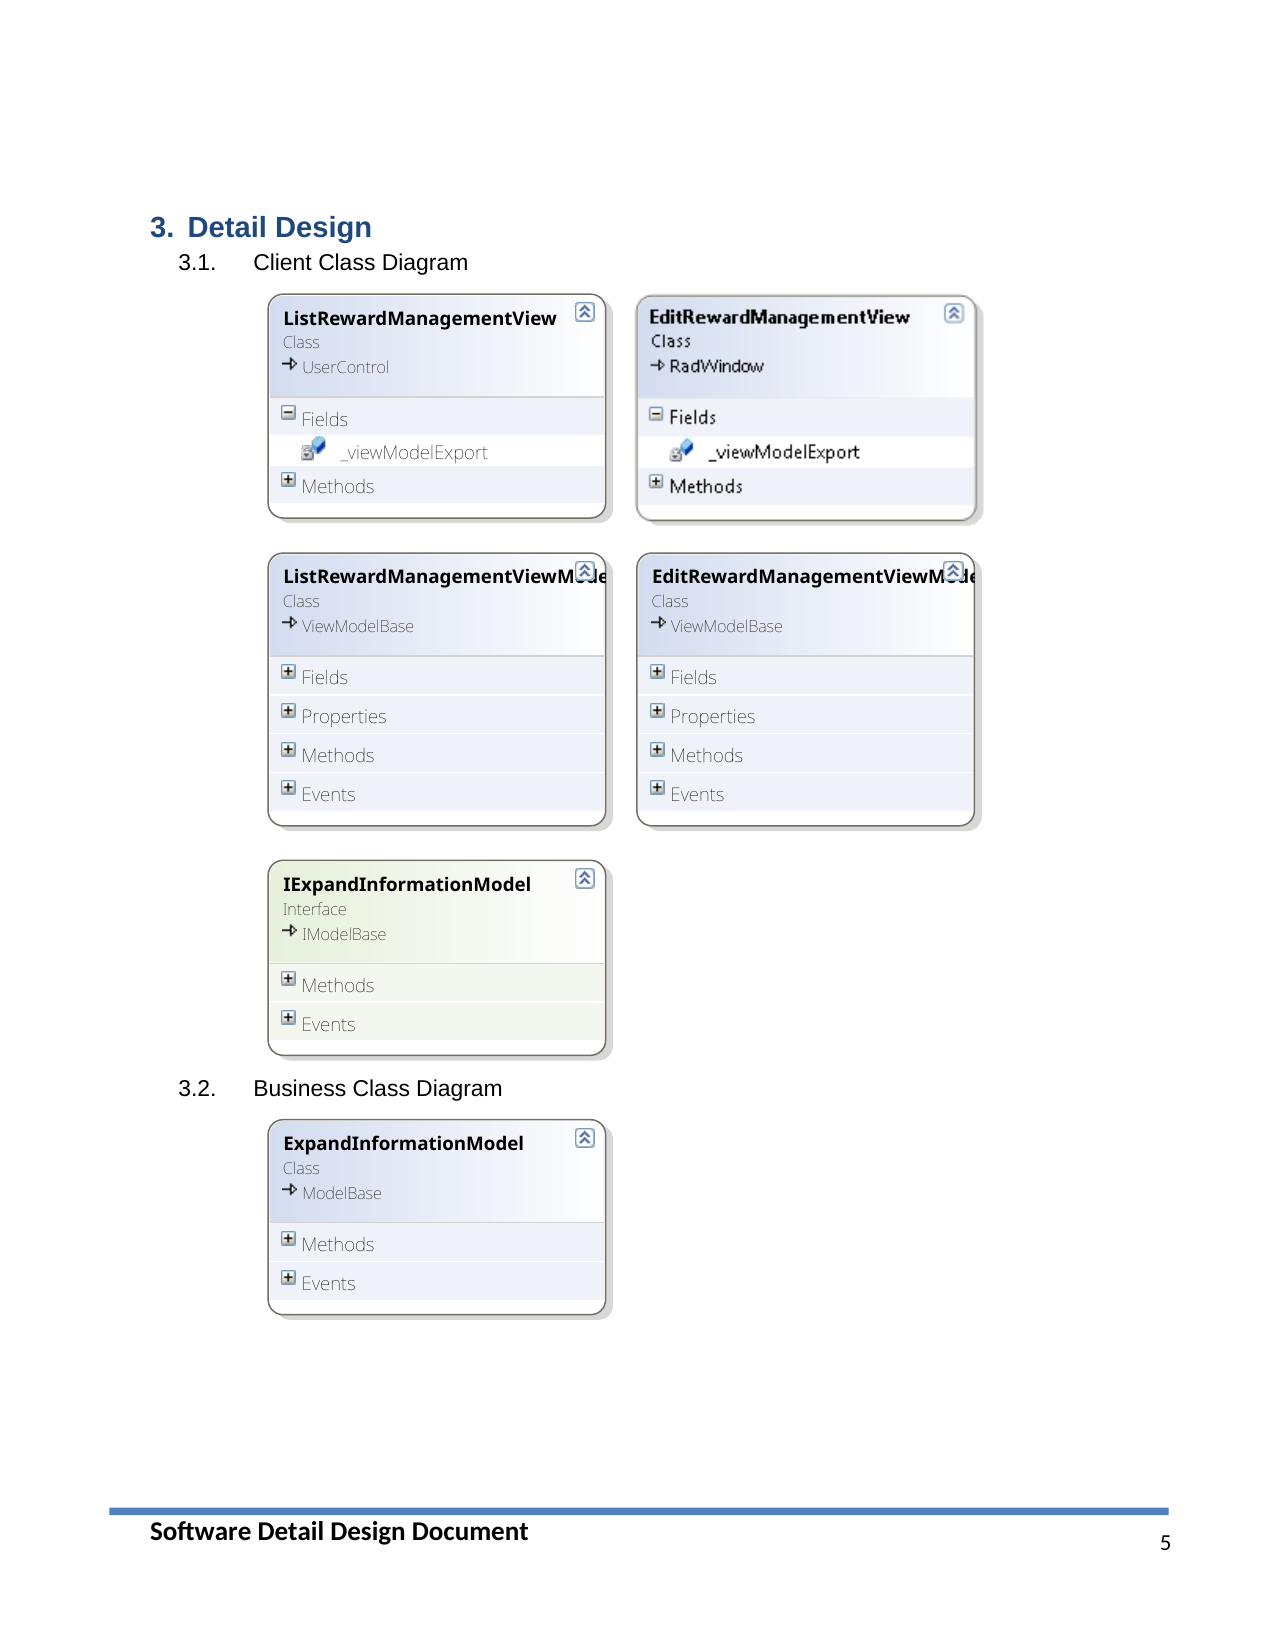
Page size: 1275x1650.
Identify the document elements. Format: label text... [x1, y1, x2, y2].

list Business Class Diagram [178, 1074, 1125, 1101]
picture [621, 280, 989, 534]
list Client Class Diagram [178, 249, 1125, 275]
list Detail Design [150, 210, 1125, 244]
